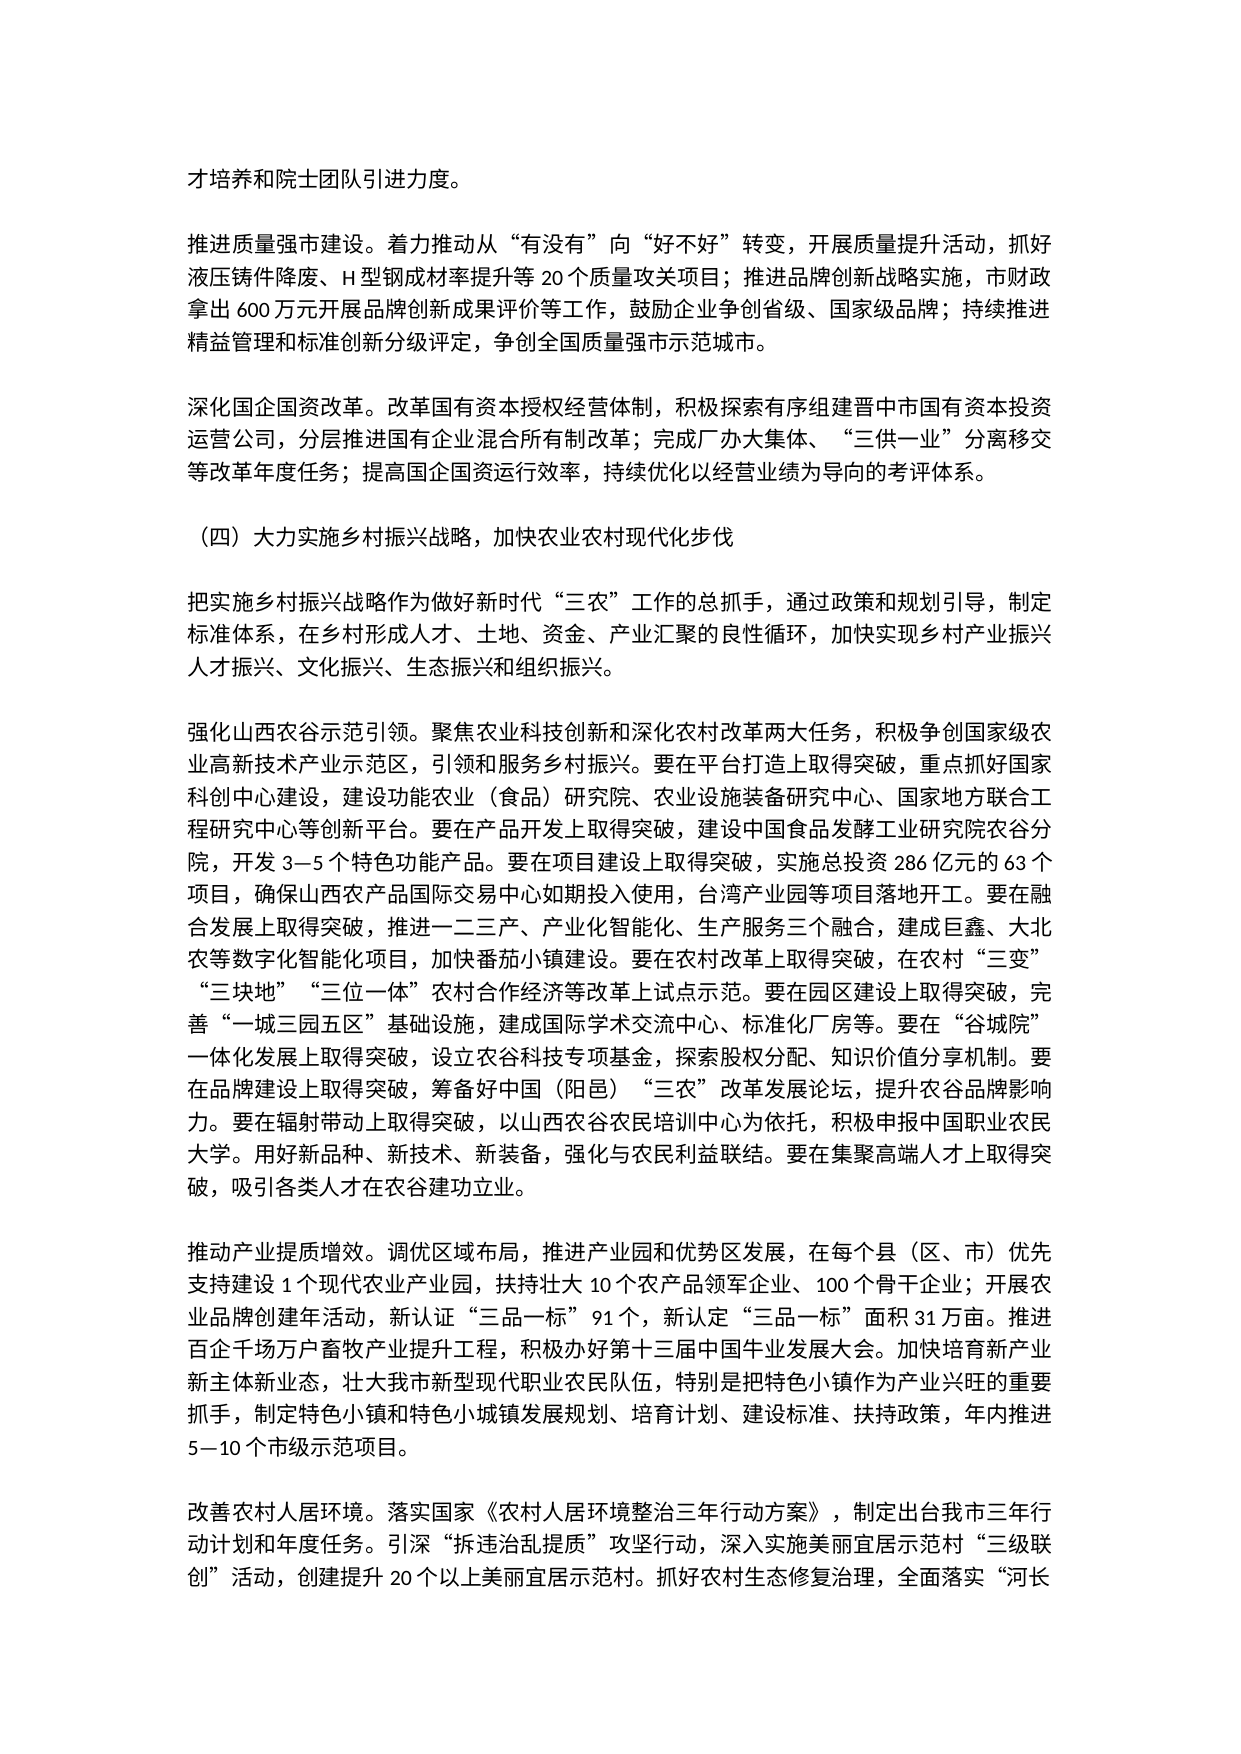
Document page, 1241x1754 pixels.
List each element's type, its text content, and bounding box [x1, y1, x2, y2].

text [187, 162, 1053, 194]
text 推动产业提质增效。调优区域布局，推进产业园和优势区发展，在每个县（区、市）优先支持建设1个现代农业产业园，扶持壮大10个农产品领军企业、100个骨干企业；开展农业品牌创建年活动，新认证“三品一标”91个，新认定“三品一标”面积31万亩。推进百企千场万户畜牧产业提升工程，积极办好第十三届中国牛业发展大会。加快培育新产业新主体新业态，壮大我市新型现代职业农民队伍，特别是把特色小镇作为产业兴旺的重要抓手，制定特色小镇和特色小城镇发展规划、培育计划、建设标准、扶持政策，年内推进5—10个市级示范项目。 [187, 1234, 1053, 1462]
text 深化国企国资改革。改革国有资本授权经营体制，积极探索有序组建晋中市国有资本投资运营公司，分层推进国有企业混合所有制改革；完成厂办大集体、“三供一业”分离移交等改革年度任务；提高国企国资运行效率，持续优化以经营业绩为导向的考评体系。 [187, 389, 1053, 487]
text 强化山西农谷示范引领。聚焦农业科技创新和深化农村改革两大任务，积极争创国家级农业高新技术产业示范区，引领和服务乡村振兴。要在平台打造上取得突破，重点抓好国家科创中心建设，建设功能农业（食品）研究院、农业设施装备研究中心、国家地方联合工程研究中心等创新平台。要在产品开发上取得突破，建设中国食品发酵工业研究院农谷分院，开发3—5个特色功能产品。要在项目建设上取得突破，实施总投资286亿元的63个项目，确保山西农产品国际交易中心如期投入使用，台湾产业园等项目落地开工。要在融合发展上取得突破，推进一二三产、产业化智能化、生产服务三个融合，建成巨鑫、大北农等数字化智能化项目，加快番茄小镇建设。要在农村改革上取得突破，在农村“三变”“三块地”“三位一体”农村合作经济等改革上试点示范。要在园区建设上取得突破，完善“一城三园五区”基础设施，建成国际学术交流中心、标准化厂房等。要在“谷城院”一体化发展上取得突破，设立农谷科技专项基金，探索股权分配、知识价值分享机制。要在品牌建设上取得突破，筹备好中国（阳邑）“三农”改革发展论坛，提升农谷品牌影响力。要在辐射带动上取得突破，以山西农谷农民培训中心为依托，积极申报中国职业农民大学。用好新品种、新技术、新装备，强化与农民利益联结。要在集聚高端人才上取得突破，吸引各类人才在农谷建功立业。 [187, 714, 1053, 1202]
text 把实施乡村振兴战略作为做好新时代“三农”工作的总抓手，通过政策和规划引导，制定标准体系，在乡村形成人才、土地、资金、产业汇聚的良性循环，加快实现乡村产业振兴、人才振兴、文化振兴、生态振兴和组织振兴。 [187, 584, 1053, 682]
text 推进质量强市建设。着力推动从“有没有”向“好不好”转变，开展质量提升活动，抓好液压铸件降废、H型钢成材率提升等20个质量攻关项目；推进品牌创新战略实施，市财政拿出600万元开展品牌创新成果评价等工作，鼓励企业争创省级、国家级品牌；持续推进精益管理和标准创新分级评定，争创全国质量强市示范城市。 [187, 227, 1053, 357]
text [187, 1494, 1053, 1592]
text （四）大力实施乡村振兴战略，加快农业农村现代化步伐 [187, 519, 1053, 552]
